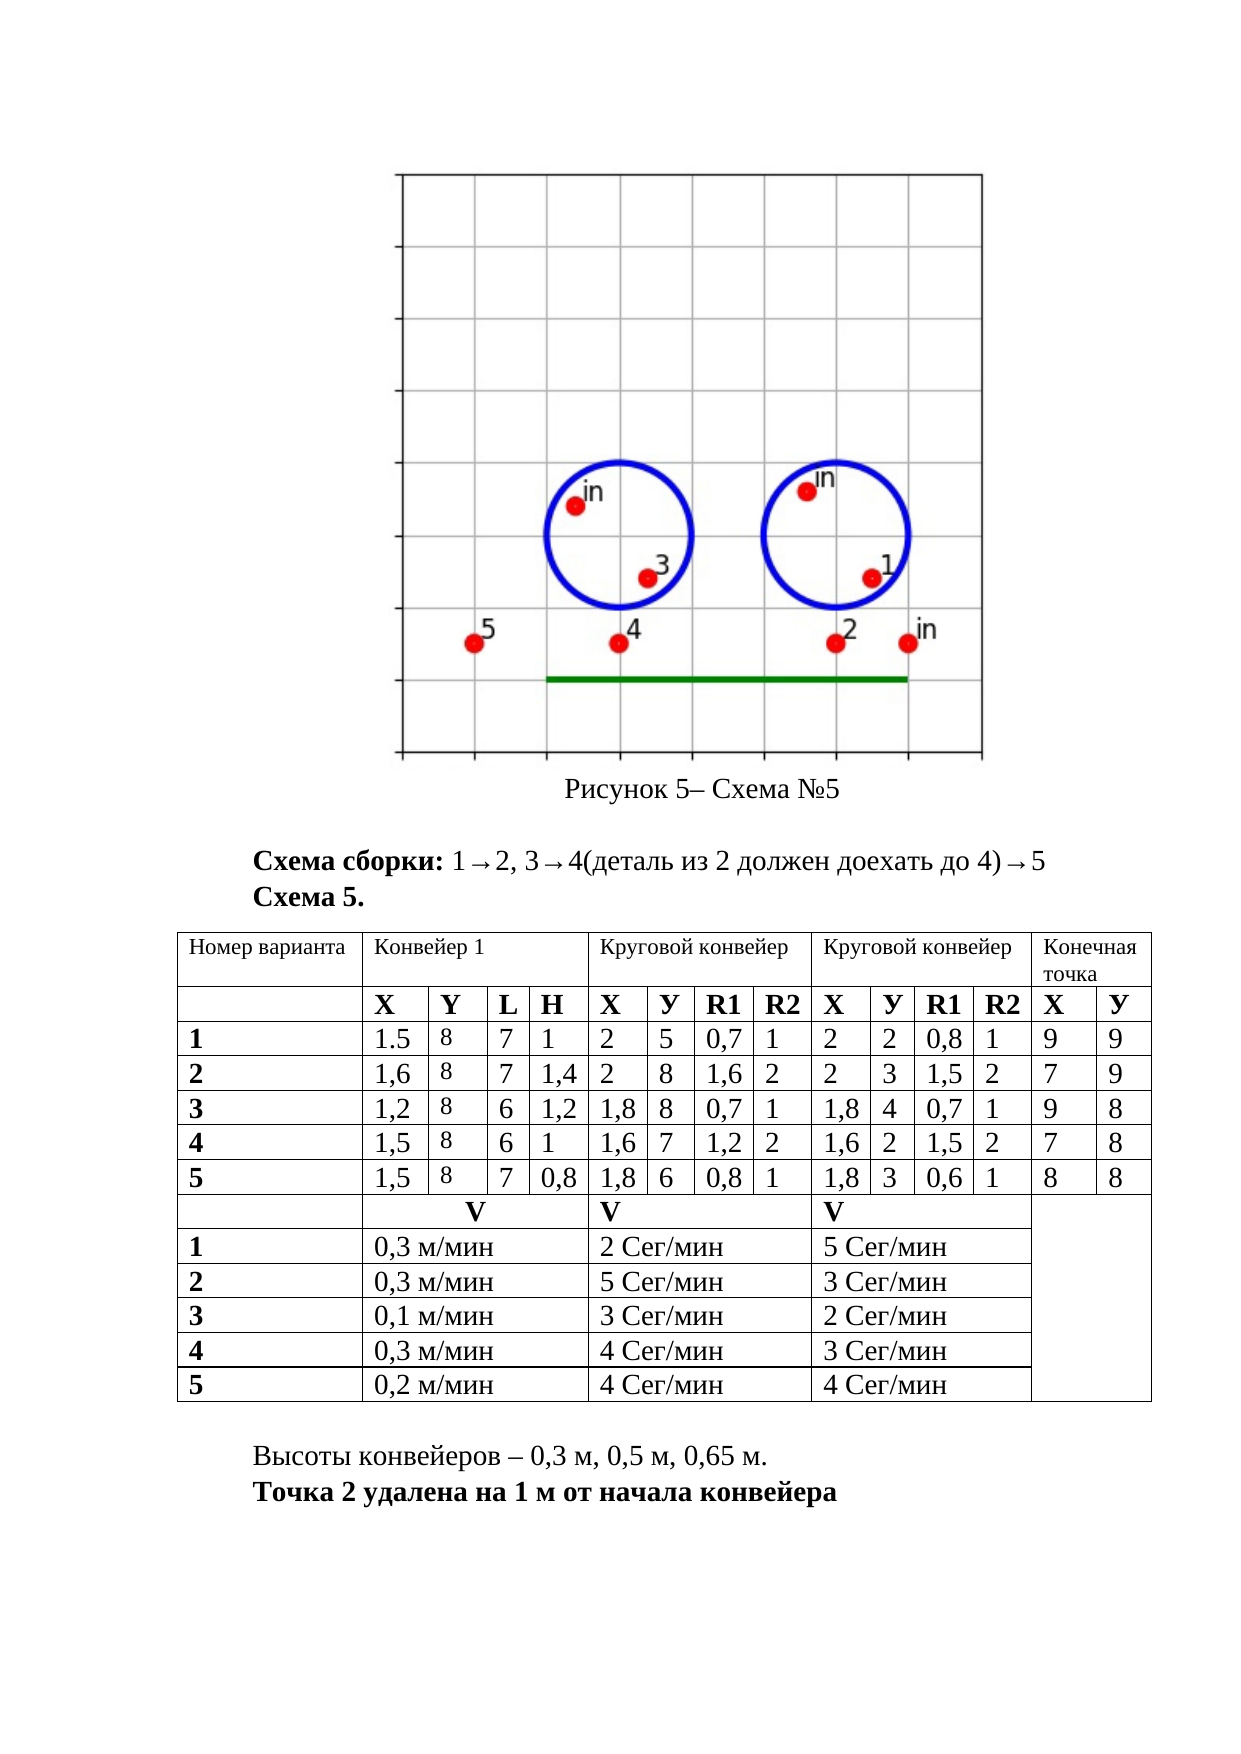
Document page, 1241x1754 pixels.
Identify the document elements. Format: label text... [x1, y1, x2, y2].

table_cell 8 [1097, 1091, 1151, 1124]
table_cell 8 [429, 1022, 487, 1055]
table_cell 1 [754, 1160, 811, 1193]
table_cell 1,5 [363, 1125, 428, 1159]
table_cell 2 Сег/мин [812, 1298, 1031, 1332]
table_cell 6 [648, 1160, 694, 1193]
table_cell 2 [974, 1125, 1031, 1159]
table_header Номер варианта [178, 933, 362, 986]
table_cell 1 [974, 1091, 1031, 1124]
table_cell 2 [178, 1264, 362, 1297]
table_cell 2 [754, 1125, 811, 1159]
table_cell 0,8 [915, 1022, 973, 1055]
table_cell 5 [178, 1368, 362, 1401]
table_cell 1 [974, 1160, 1031, 1193]
table_cell Y [429, 987, 487, 1021]
table_cell 7 [488, 1160, 529, 1193]
table_cell 1,5 [915, 1125, 973, 1159]
table_cell 8 [648, 1091, 694, 1124]
table_cell 2 [589, 1022, 647, 1055]
table_cell 1,6 [695, 1056, 753, 1090]
table_cell 0,8 [695, 1160, 753, 1193]
table_cell 0,8 [530, 1160, 588, 1193]
table_cell Х [1032, 987, 1096, 1021]
table_cell 8 [429, 1091, 487, 1124]
table_cell 7 [1032, 1056, 1096, 1090]
table_cell 5 Сег/мин [812, 1229, 1031, 1263]
table_cell 1,2 [363, 1091, 428, 1124]
table_cell У [871, 987, 914, 1021]
table_cell 2 [589, 1056, 647, 1090]
table_cell V [812, 1195, 1031, 1228]
table_cell 1,6 [363, 1056, 428, 1090]
table_cell 0,7 [695, 1022, 753, 1055]
table_cell 7 [648, 1125, 694, 1159]
table_cell 1,8 [589, 1160, 647, 1193]
table_cell 0,2 м/мин [363, 1368, 588, 1401]
table_cell 3 Сег/мин [812, 1264, 1031, 1297]
table_cell 9 [1097, 1022, 1151, 1055]
table_cell 2 [812, 1056, 870, 1090]
table_cell 4 [178, 1125, 362, 1159]
table_cell 1,8 [812, 1091, 870, 1124]
table_cell 9 [1032, 1091, 1096, 1124]
table_cell 9 [1032, 1022, 1096, 1055]
table_cell Х [812, 987, 870, 1021]
table_cell 0,7 [695, 1091, 753, 1124]
table_cell 8 [1097, 1125, 1151, 1159]
table_cell 6 [488, 1125, 529, 1159]
table_cell 1,8 [812, 1160, 870, 1193]
table_cell R2 [754, 987, 811, 1021]
table_cell Х [589, 987, 647, 1021]
list Рисунок 5– Схема №5 [252, 771, 1152, 804]
table_cell [178, 1195, 362, 1228]
table_header Конвейер 1 [363, 933, 588, 986]
table_header Круговой конвейер [589, 933, 811, 986]
table_cell 8 [429, 1125, 487, 1159]
table_cell 8 [429, 1056, 487, 1090]
table_cell [1032, 1195, 1151, 1401]
table_cell 7 [488, 1056, 529, 1090]
table_cell 1,8 [589, 1091, 647, 1124]
table_cell 1,5 [363, 1160, 428, 1193]
table_cell 2 Сег/мин [589, 1229, 811, 1263]
table_cell 2 [812, 1022, 870, 1055]
table_cell 5 [648, 1022, 694, 1055]
table_cell 0,1 м/мин [363, 1298, 588, 1332]
table_cell У [1097, 987, 1151, 1021]
table_cell 1 [974, 1022, 1031, 1055]
table_cell 7 [488, 1022, 529, 1055]
table_cell 2 [974, 1056, 1031, 1090]
table_cell V [589, 1195, 811, 1228]
table_cell 0,3 м/мин [363, 1264, 588, 1297]
table_cell L [488, 987, 529, 1021]
table_cell [178, 987, 362, 1021]
table_header Конечная точка [1032, 933, 1151, 986]
table_cell 4 [178, 1333, 362, 1366]
table_cell 8 [1097, 1160, 1151, 1193]
table_cell 6 [488, 1091, 529, 1124]
table_cell R1 [695, 987, 753, 1021]
table_cell 1.5 [363, 1022, 428, 1055]
table_cell 0,7 [915, 1091, 973, 1124]
table_cell 8 [429, 1160, 487, 1193]
table_cell X [363, 987, 428, 1021]
table_cell 4 [871, 1091, 914, 1124]
table_cell 0,3 м/мин [363, 1229, 588, 1263]
list Схема 5. [252, 879, 1152, 913]
table_cell 0,6 [915, 1160, 973, 1193]
table_cell 1 [754, 1022, 811, 1055]
table_cell 5 Сег/мин [589, 1264, 811, 1297]
table_cell 1 [530, 1125, 588, 1159]
table_cell 1,2 [695, 1125, 753, 1159]
table_cell 3 Сег/мин [589, 1298, 811, 1332]
table_cell 9 [1097, 1056, 1151, 1090]
table_cell 1,6 [589, 1125, 647, 1159]
table_cell 3 [871, 1160, 914, 1193]
list Точка 2 удалена на 1 м от начала конвейера [252, 1474, 1152, 1508]
table_cell R2 [974, 987, 1031, 1021]
table_cell 1,5 [915, 1056, 973, 1090]
table_cell 2 [754, 1056, 811, 1090]
table_cell 3 Сег/мин [812, 1333, 1031, 1366]
table_cell 1 [754, 1091, 811, 1124]
table_cell 0,3 м/мин [363, 1333, 588, 1366]
table_cell 2 [178, 1056, 362, 1090]
table_cell 4 Сег/мин [589, 1368, 811, 1401]
table_cell 5 [178, 1160, 362, 1193]
table_header Круговой конвейер [812, 933, 1031, 986]
table_cell 4 Сег/мин [812, 1368, 1031, 1401]
table_cell 2 [871, 1125, 914, 1159]
picture [388, 154, 1016, 769]
table_cell H [530, 987, 588, 1021]
table_cell У [648, 987, 694, 1021]
table_cell 8 [1032, 1160, 1096, 1193]
table_cell 1,4 [530, 1056, 588, 1090]
table_cell 1 [178, 1022, 362, 1055]
table_cell 2 [871, 1022, 914, 1055]
table_cell V [363, 1195, 588, 1228]
table_cell 8 [648, 1056, 694, 1090]
table_cell 4 Сег/мин [589, 1333, 811, 1366]
table_cell 7 [1032, 1125, 1096, 1159]
table_cell 3 [178, 1298, 362, 1332]
list Высоты конвейеров – 0,3 м, 0,5 м, 0,65 м. [252, 1438, 1152, 1472]
table_cell 1 [530, 1022, 588, 1055]
table_cell 3 [871, 1056, 914, 1090]
table_cell 1,2 [530, 1091, 588, 1124]
list Схема сборки: 1→2, 3→4(деталь из 2 должен доехать до 4)→5 [252, 843, 1152, 877]
table_cell R1 [915, 987, 973, 1021]
table_cell 3 [178, 1091, 362, 1124]
table_cell 1 [178, 1229, 362, 1263]
table_cell 1,6 [812, 1125, 870, 1159]
